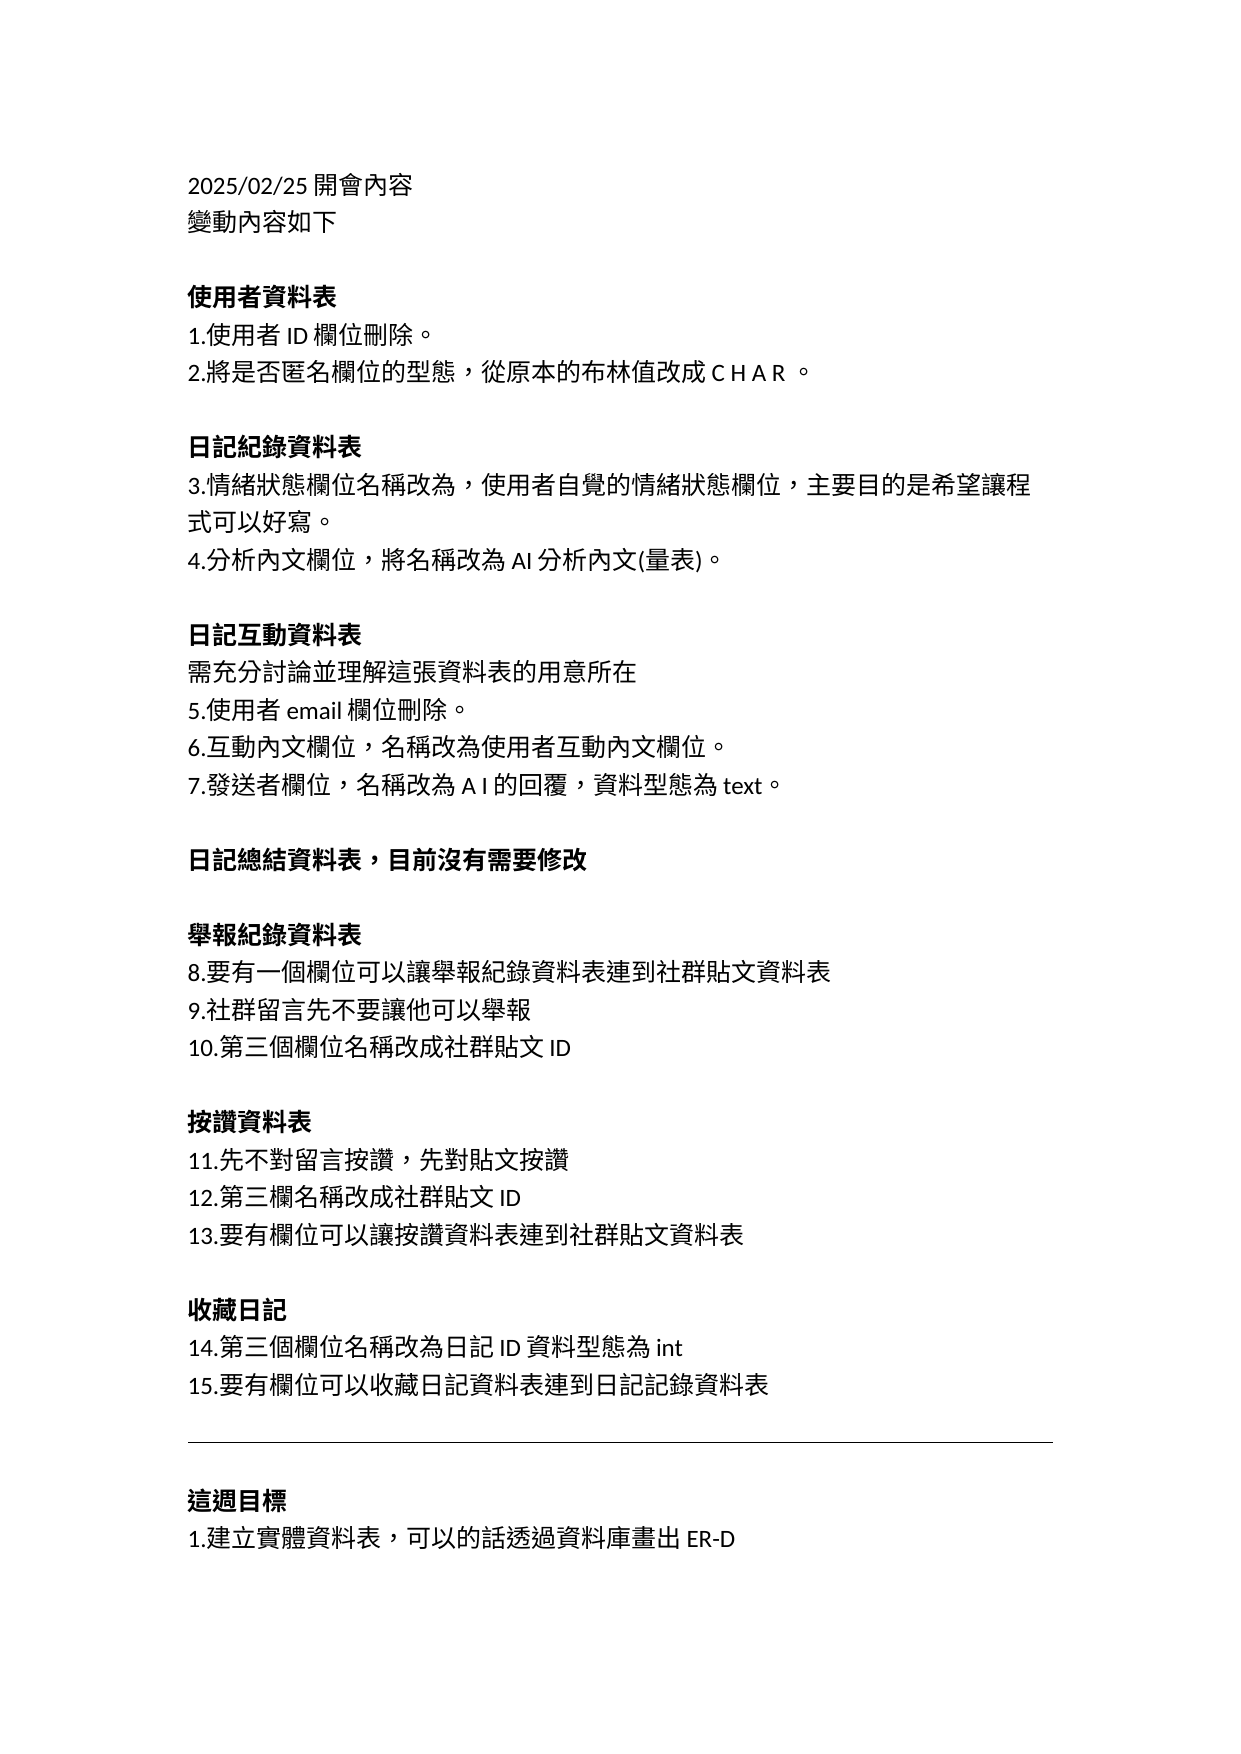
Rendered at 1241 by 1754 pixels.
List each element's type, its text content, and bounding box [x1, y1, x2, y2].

text 7.發送者欄位，名稱改為A I的回覆，資料型態為text。 [187, 764, 1053, 802]
text 按讚資料表 [187, 1102, 1053, 1139]
text 日記互動資料表 [187, 614, 1053, 652]
text 3.情緒狀態欄位名稱改為，使用者自覺的情緒狀態欄位，主要目的是希望讓程式可以好寫。 [187, 464, 1053, 539]
text 15.要有欄位可以收藏日記資料表連到日記記錄資料表 [187, 1364, 1053, 1402]
text 舉報紀錄資料表 [187, 914, 1053, 952]
text 4.分析內文欄位，將名稱改為AI分析內文(量表)。 [187, 539, 1053, 577]
text 12.第三欄名稱改成社群貼文ID [187, 1177, 1053, 1214]
text 2025/02/25開會內容 [187, 164, 1053, 202]
text 13.要有欄位可以讓按讚資料表連到社群貼文資料表 [187, 1214, 1053, 1252]
text 1.使用者ID欄位刪除。 [187, 314, 1053, 352]
text 11.先不對留言按讚，先對貼文按讚 [187, 1139, 1053, 1177]
text 2.將是否匿名欄位的型態，從原本的布林值改成C H A R 。 [187, 352, 1053, 389]
text 5.使用者email欄位刪除。 [187, 689, 1053, 727]
text 變動內容如下 [187, 202, 1053, 239]
text 這週目標 [187, 1481, 1053, 1518]
text 1.建立實體資料表，可以的話透過資料庫畫出ER-D [187, 1518, 1053, 1556]
text 日記總結資料表，目前沒有需要修改 [187, 839, 1053, 877]
text 10.第三個欄位名稱改成社群貼文ID [187, 1027, 1053, 1064]
text 6.互動內文欄位，名稱改為使用者互動內文欄位。 [187, 727, 1053, 764]
text 8.要有一個欄位可以讓舉報紀錄資料表連到社群貼文資料表 [187, 952, 1053, 989]
text 日記紀錄資料表 [187, 427, 1053, 464]
text 使用者資料表 [187, 277, 1053, 314]
text 收藏日記 [187, 1289, 1053, 1327]
text 14.第三個欄位名稱改為日記ID資料型態為int [187, 1327, 1053, 1364]
text 需充分討論並理解這張資料表的用意所在 [187, 652, 1053, 689]
text 9.社群留言先不要讓他可以舉報 [187, 989, 1053, 1027]
